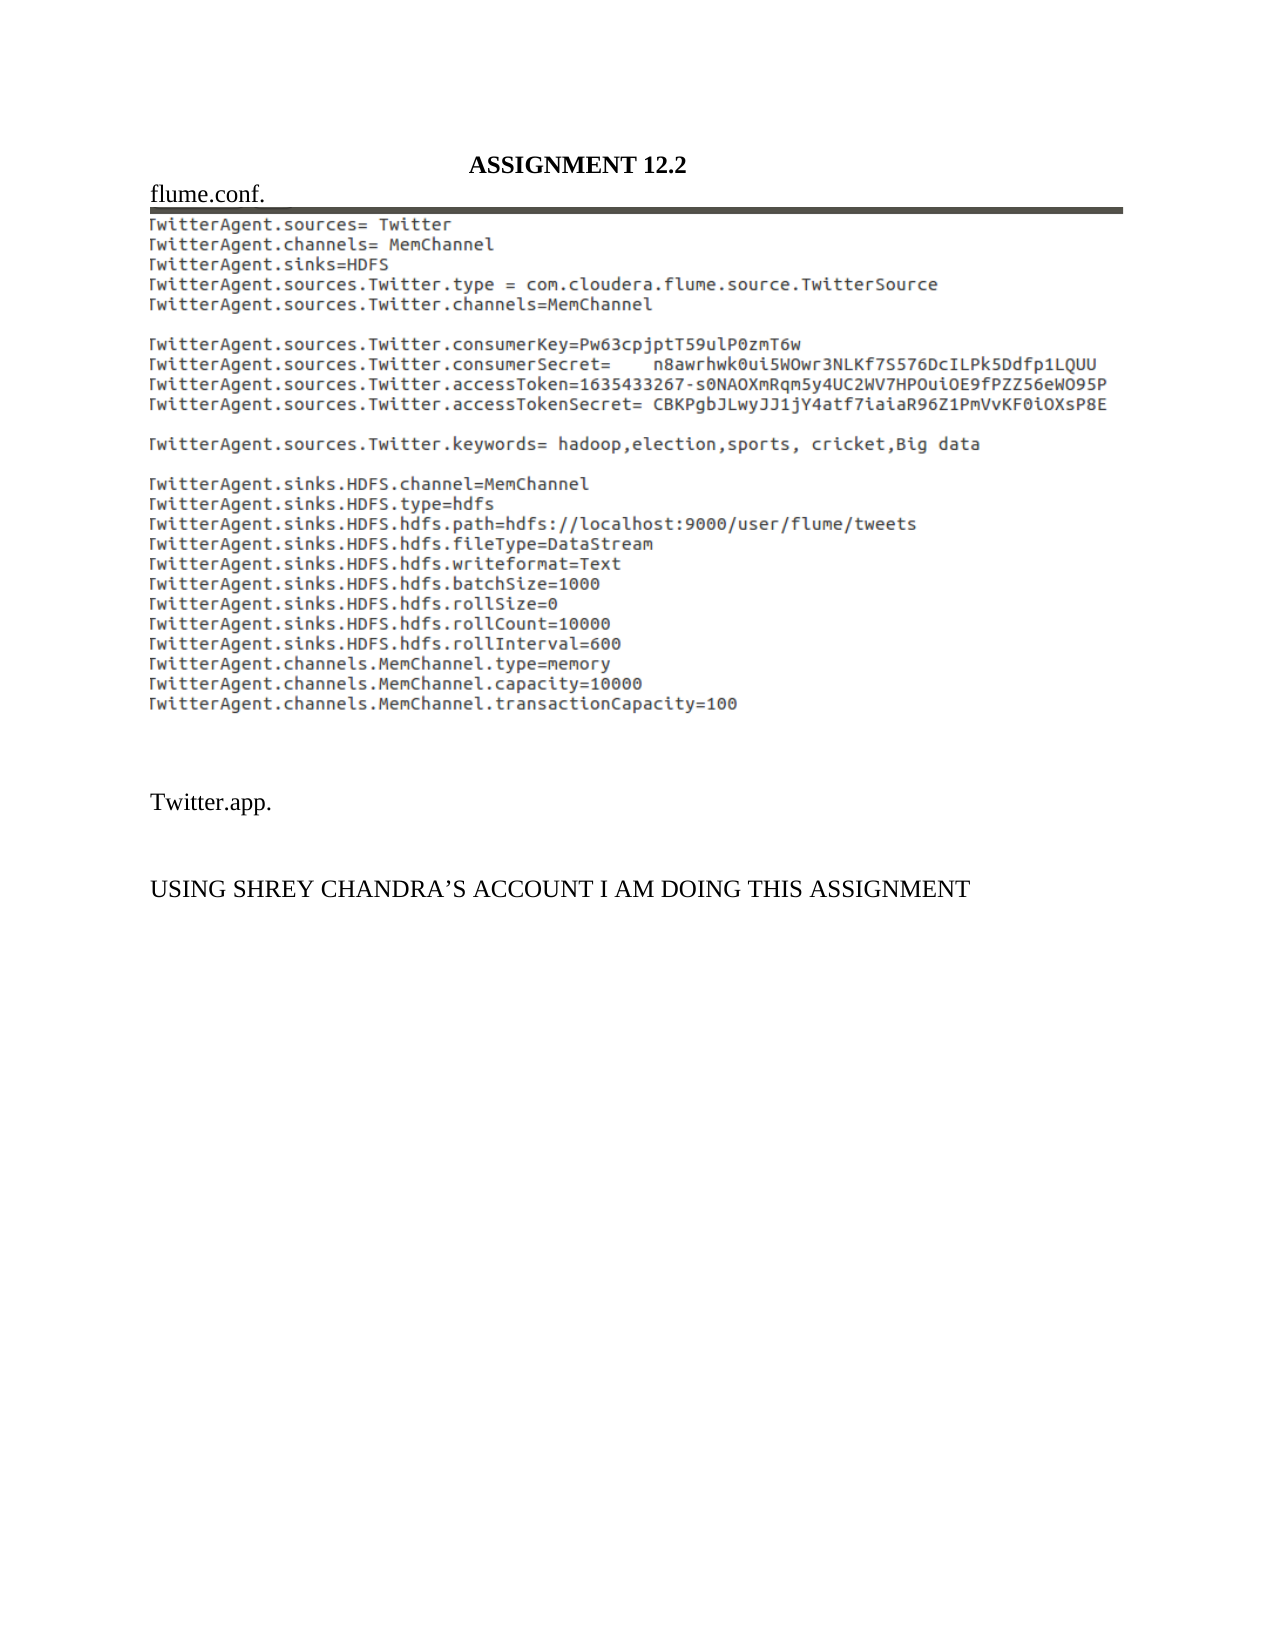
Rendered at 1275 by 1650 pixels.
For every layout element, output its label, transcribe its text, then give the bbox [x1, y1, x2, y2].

picture [150, 207, 1124, 759]
text Twitter.app. [150, 787, 1125, 816]
text flume.conf. [150, 179, 1125, 207]
text USING SHREY CHANDRA’S ACCOUNT I AM DOING THIS ASSIGNMENT [150, 874, 1125, 902]
text ASSIGNMENT 12.2 [150, 150, 1125, 179]
